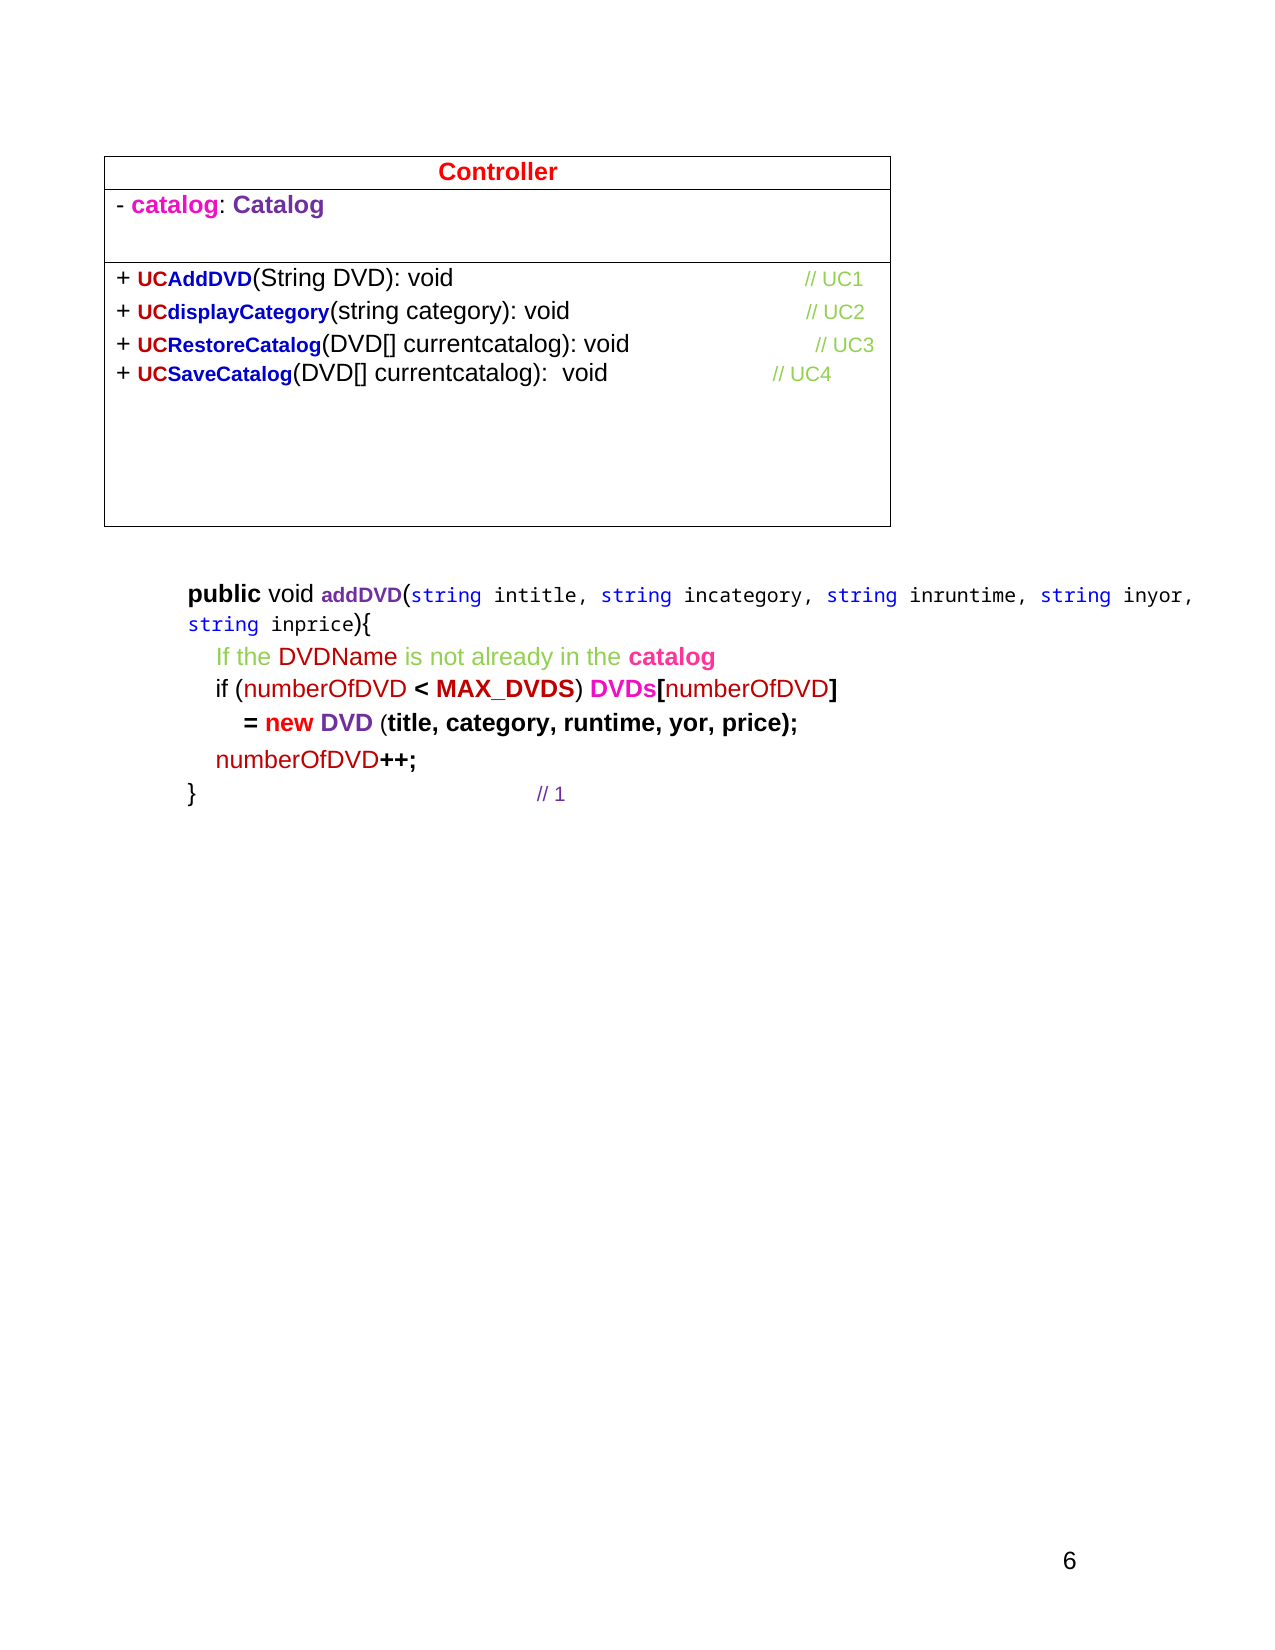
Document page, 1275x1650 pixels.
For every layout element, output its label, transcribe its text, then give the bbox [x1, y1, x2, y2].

table_header Controller [105, 157, 890, 189]
table_cell - catalog: Catalog [105, 190, 890, 262]
text if (numberOfDVD < MAX_DVDS) DVDs[numberOfDVD] = new DVD (title, category, runtime, yor, price); [215, 674, 855, 736]
text } // 1 [187, 778, 1262, 807]
text If the DVDName is not already in the catalog [216, 641, 1262, 670]
table_cell + UCAddDVD(String DVD): void // UC1 + UCdisplayCategory(string category): void // UC2 + UCRestoreCatalog(DVD[] currentcatalog): void // UC3 + UCSaveCatalog(DVD[] currentcatalog): void // UC4 [105, 263, 890, 526]
text numberOfDVD++; [215, 745, 855, 773]
text public void addDVD(string intitle, string incategory, string inruntime, string inyor, string inprice){ [187, 579, 1262, 637]
